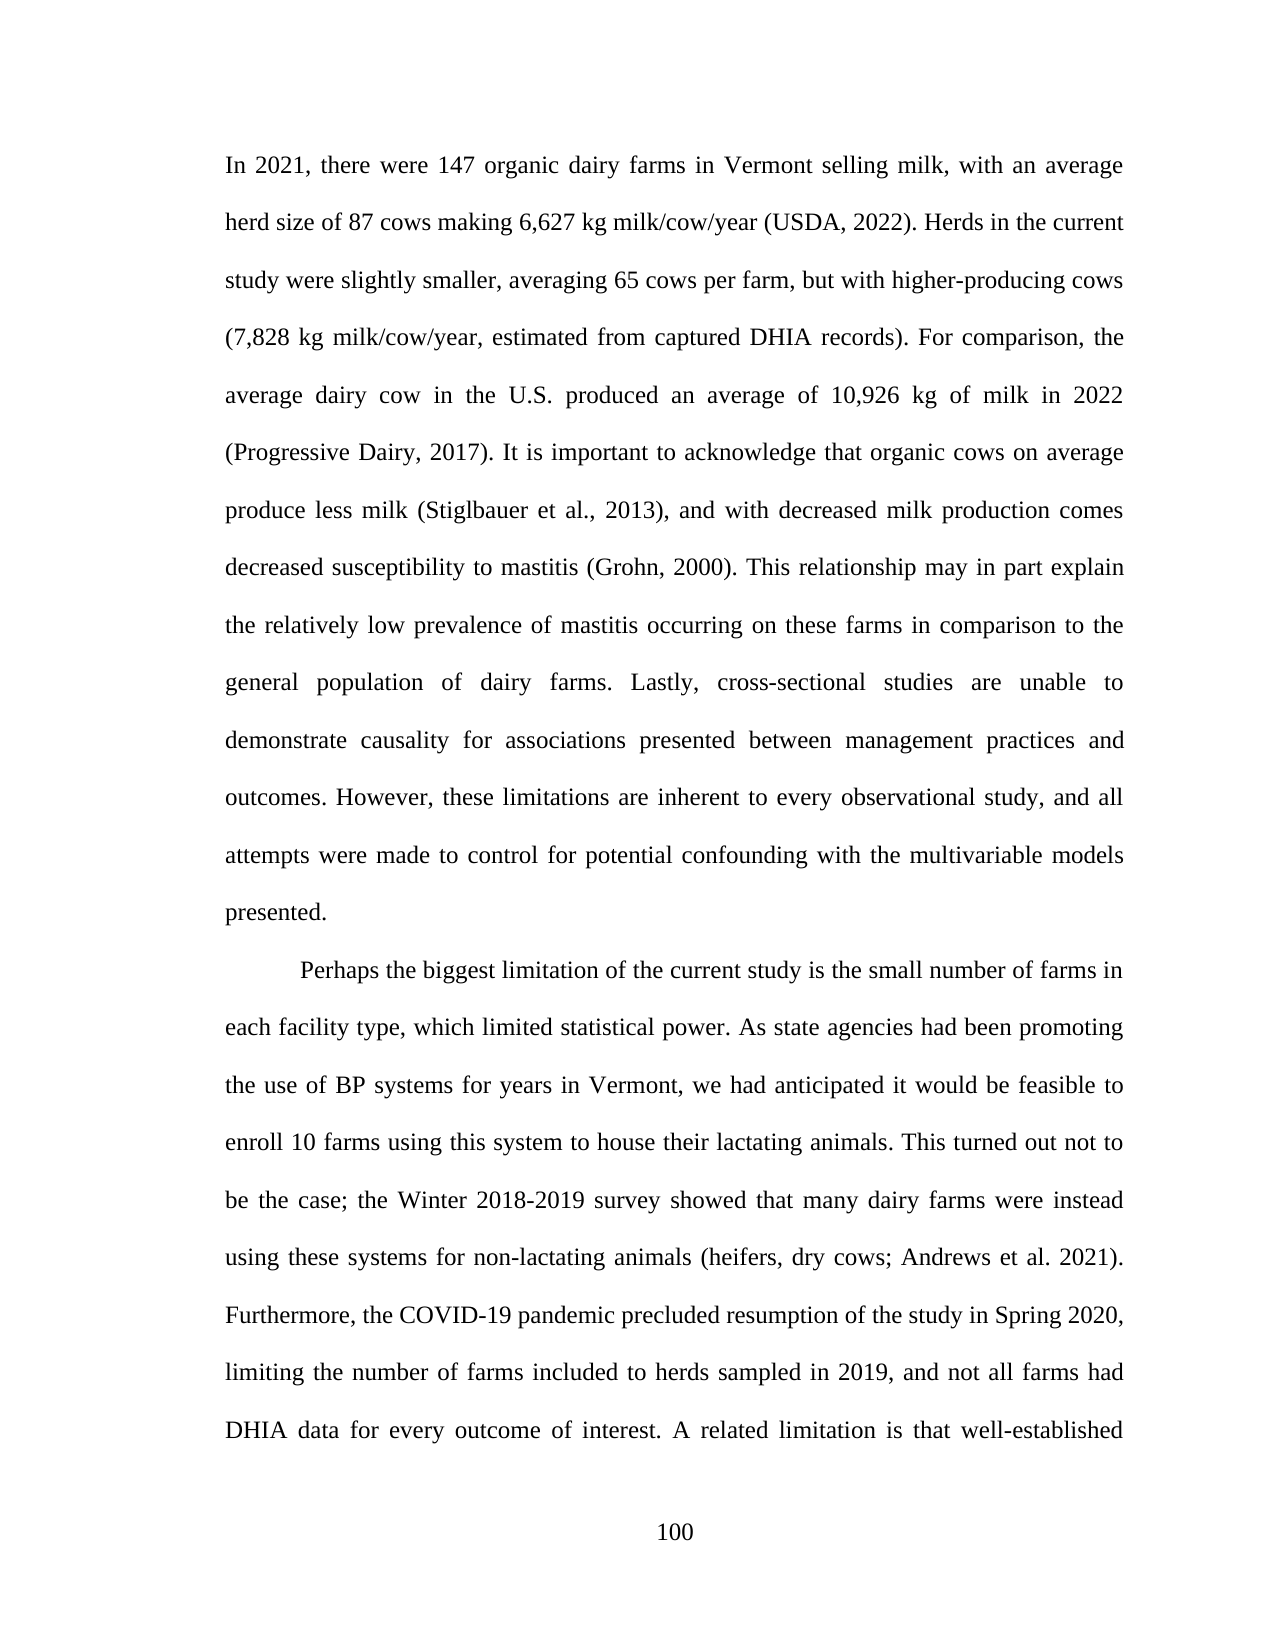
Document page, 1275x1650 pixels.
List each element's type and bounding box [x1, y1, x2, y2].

text [225, 955, 1125, 1444]
text [225, 150, 1125, 926]
